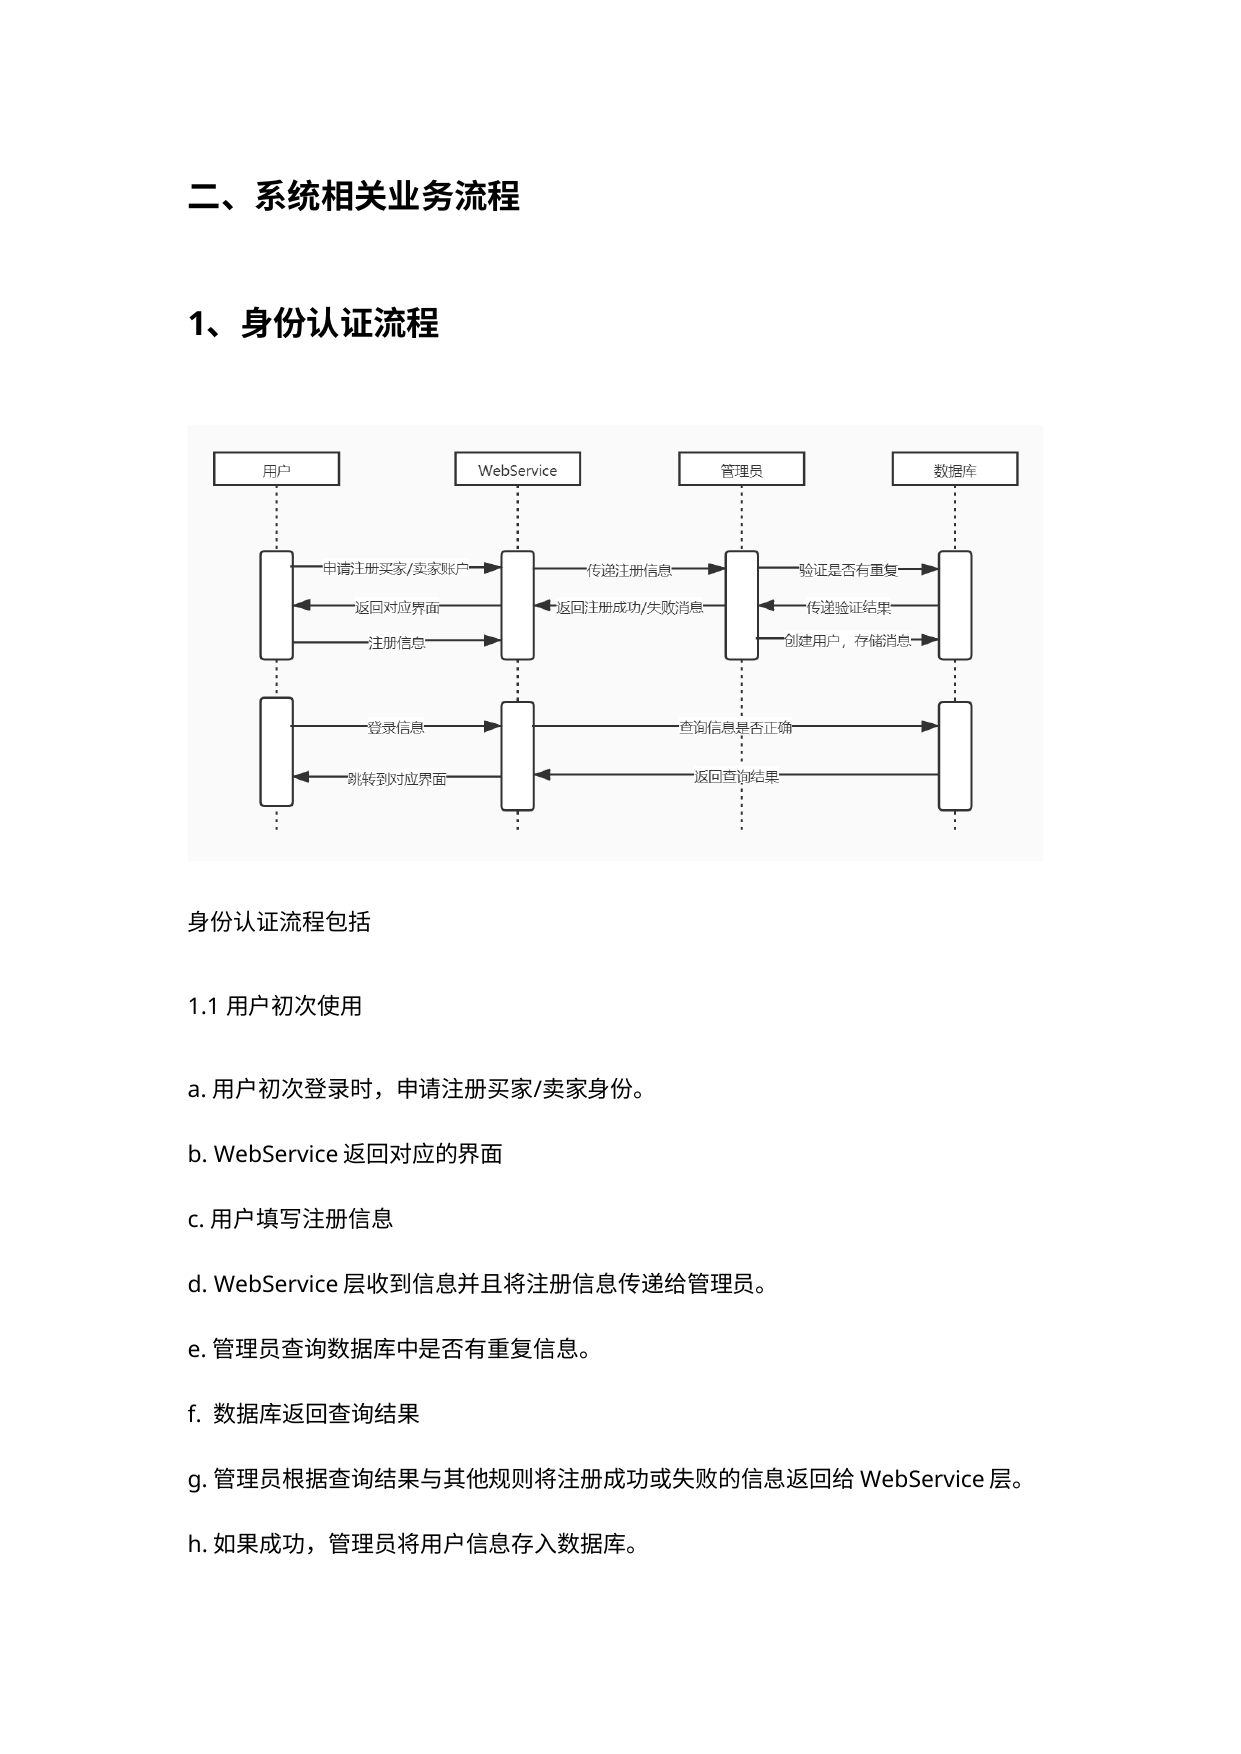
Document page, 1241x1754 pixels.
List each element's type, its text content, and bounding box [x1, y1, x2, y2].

text b. WebService返回对应的界面 [187, 1120, 1053, 1185]
text a. 用户初次登录时，申请注册买家/卖家身份。 [187, 1055, 1053, 1120]
picture [187, 425, 1044, 861]
subtitle 1、身份认证流程 [187, 289, 1053, 354]
text 身份认证流程包括 [187, 888, 1053, 953]
text g. 管理员根据查询结果与其他规则将注册成功或失败的信息返回给WebService层。 [187, 1445, 1053, 1510]
text e. 管理员查询数据库中是否有重复信息。 [187, 1315, 1053, 1380]
subtitle 二、系统相关业务流程 [187, 162, 1053, 227]
text d. WebService层收到信息并且将注册信息传递给管理员。 [187, 1250, 1053, 1315]
text f. 数据库返回查询结果 [187, 1380, 1053, 1445]
text h. 如果成功，管理员将用户信息存入数据库。 [187, 1510, 1053, 1575]
text 1.1 用户初次使用 [187, 972, 1053, 1037]
text c. 用户填写注册信息 [187, 1185, 1053, 1250]
